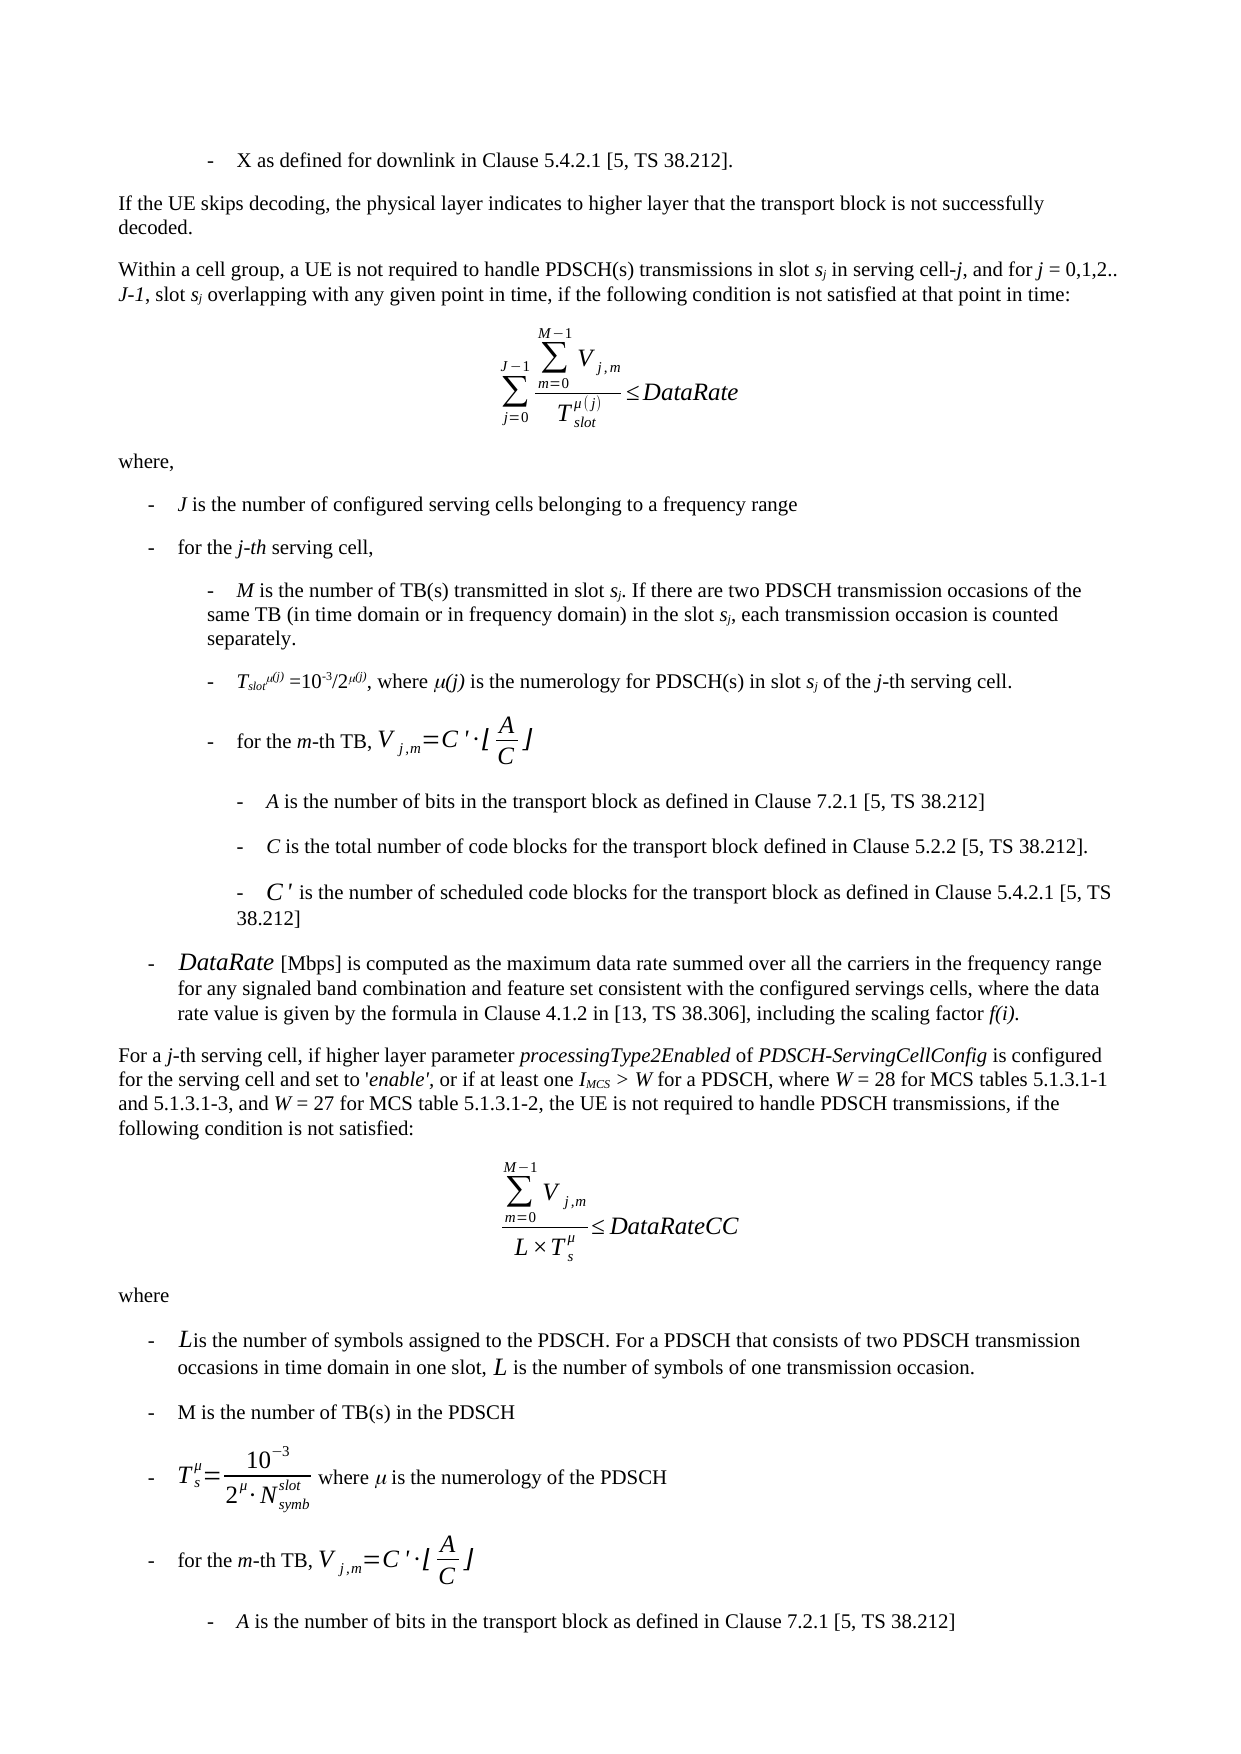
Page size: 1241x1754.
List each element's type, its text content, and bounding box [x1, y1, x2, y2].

text - [Mbps] is computed as the maximum data rate summed over all the carriers in the frequency range for any signaled band combination and feature set consistent with the configured servings cells, where the data rate value is given by the formula in Clause 4.1.2 in [13, TS 38.306], including the scaling factor f(i). [148, 949, 1122, 1024]
text - is the number of symbols assigned to the PDSCH. For a PDSCH that consists of two PDSCH transmission occasions in time domain in one slot, is the number of symbols of one transmission occasion. [148, 1326, 1122, 1381]
text where, [118, 449, 1122, 473]
text - for the m-th TB, [148, 1531, 1122, 1590]
text If the UE skips decoding, the physical layer indicates to higher layer that the transport block is not successfully decoded. [118, 191, 1122, 239]
text - A is the number of bits in the transport block as defined in Clause 7.2.1 [5, TS 38.212] [207, 1609, 1122, 1633]
text where [118, 1283, 1122, 1307]
text - Tslot(j) =10-3/2(j), where (j) is the numerology for PDSCH(s) in slot sj of the j-th serving cell. [207, 669, 1122, 693]
text - X as defined for downlink in Clause 5.4.2.1 [5, TS 38.212]. [207, 148, 1122, 172]
text - for the j-th serving cell, [148, 535, 1122, 559]
text - J is the number of configured serving cells belonging to a frequency range [148, 492, 1122, 516]
text - M is the number of TB(s) in the PDSCH [148, 1400, 1122, 1424]
text - for the m-th TB, [207, 711, 1122, 770]
text - where is the numerology of the PDSCH [148, 1442, 1122, 1512]
text - is the number of scheduled code blocks for the transport block as defined in Clause 5.4.2.1 [5, TS 38.212] [236, 878, 1122, 930]
text Within a cell group, a UE is not required to handle PDSCH(s) transmissions in slot sj in serving cell-j, and for j = 0,1,2.. J-1, slot sj overlapping with any given point in time, if the following condition is not satisfied at that point in time: [118, 257, 1122, 306]
text - A is the number of bits in the transport block as defined in Clause 7.2.1 [5, TS 38.212] [236, 789, 1122, 813]
text - M is the number of TB(s) transmitted in slot sj. If there are two PDSCH transmission occasions of the same TB (in time domain or in frequency domain) in the slot sj, each transmission occasion is counted separately. [207, 578, 1122, 650]
text For a j-th serving cell, if higher layer parameter processingType2Enabled of PDSCH-ServingCellConfig is configured for the serving cell and set to 'enable', or if at least one IMCS > W for a PDSCH, where W = 28 for MCS tables 5.1.3.1-1 and 5.1.3.1-3, and W = 27 for MCS table 5.1.3.1-2, the UE is not required to handle PDSCH transmissions, if the following condition is not satisfied: [118, 1043, 1122, 1139]
text - C is the total number of code blocks for the transport block defined in Clause 5.2.2 [5, TS 38.212]. [236, 832, 1122, 859]
